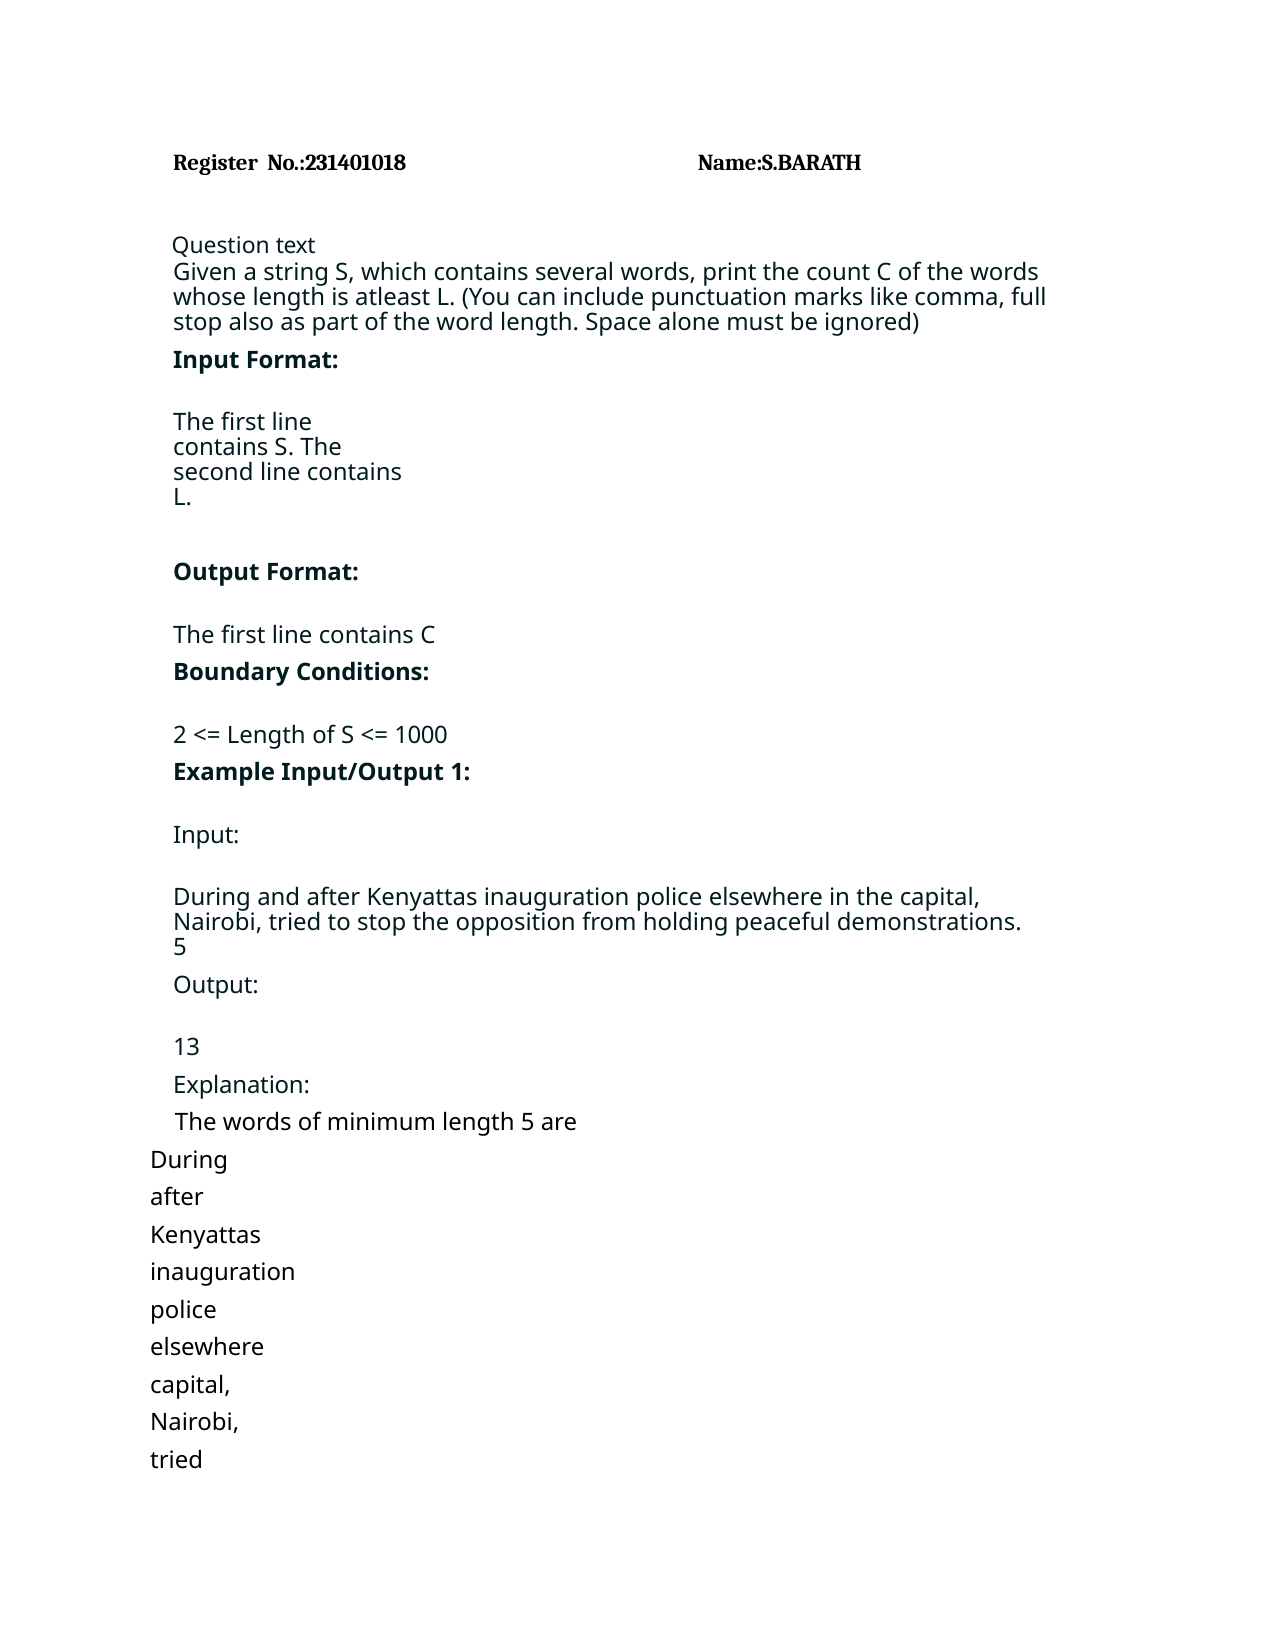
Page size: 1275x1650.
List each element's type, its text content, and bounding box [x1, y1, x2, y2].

text Explanation: [173, 1073, 1125, 1098]
text During [150, 1148, 1125, 1173]
text after [150, 1186, 1125, 1211]
text Nairobi, [150, 1411, 1125, 1436]
text Kenyattas [150, 1223, 1125, 1248]
text 5 [173, 936, 1125, 961]
text Register No.:231401018 Name:S.BARATH [173, 150, 1125, 175]
text Boundary Conditions: [173, 661, 1125, 686]
text tried [150, 1448, 1125, 1473]
text The words of minimum length 5 are [150, 1111, 1125, 1136]
text police [150, 1298, 1125, 1323]
text Output Format: [173, 561, 1125, 586]
text Example Input/Output 1: [173, 761, 1125, 786]
text The first line contains S. The second line contains L. [173, 411, 413, 511]
text Output: [173, 973, 1125, 998]
text 2 <= Length of S <= 1000 [173, 723, 1125, 748]
text 13 [173, 1036, 1125, 1061]
text Input: [173, 823, 1125, 848]
text Given a string S, which contains several words, print the count C of the words whose length is atleast L. (You can include punctuation marks like comma, full stop also as part of the word length. Space alone must be ignored) [173, 261, 1096, 336]
text The first line contains C [173, 623, 1125, 648]
text inauguration [150, 1261, 1125, 1286]
text During and after Kenyattas inauguration police elsewhere in the capital, Nairobi, tried to stop the opposition from holding peaceful demonstrations. [173, 886, 1058, 936]
text Input Format: [173, 348, 1125, 373]
text elsewhere [150, 1336, 1125, 1361]
text Question text [171, 233, 1125, 258]
text capital, [150, 1373, 1125, 1398]
